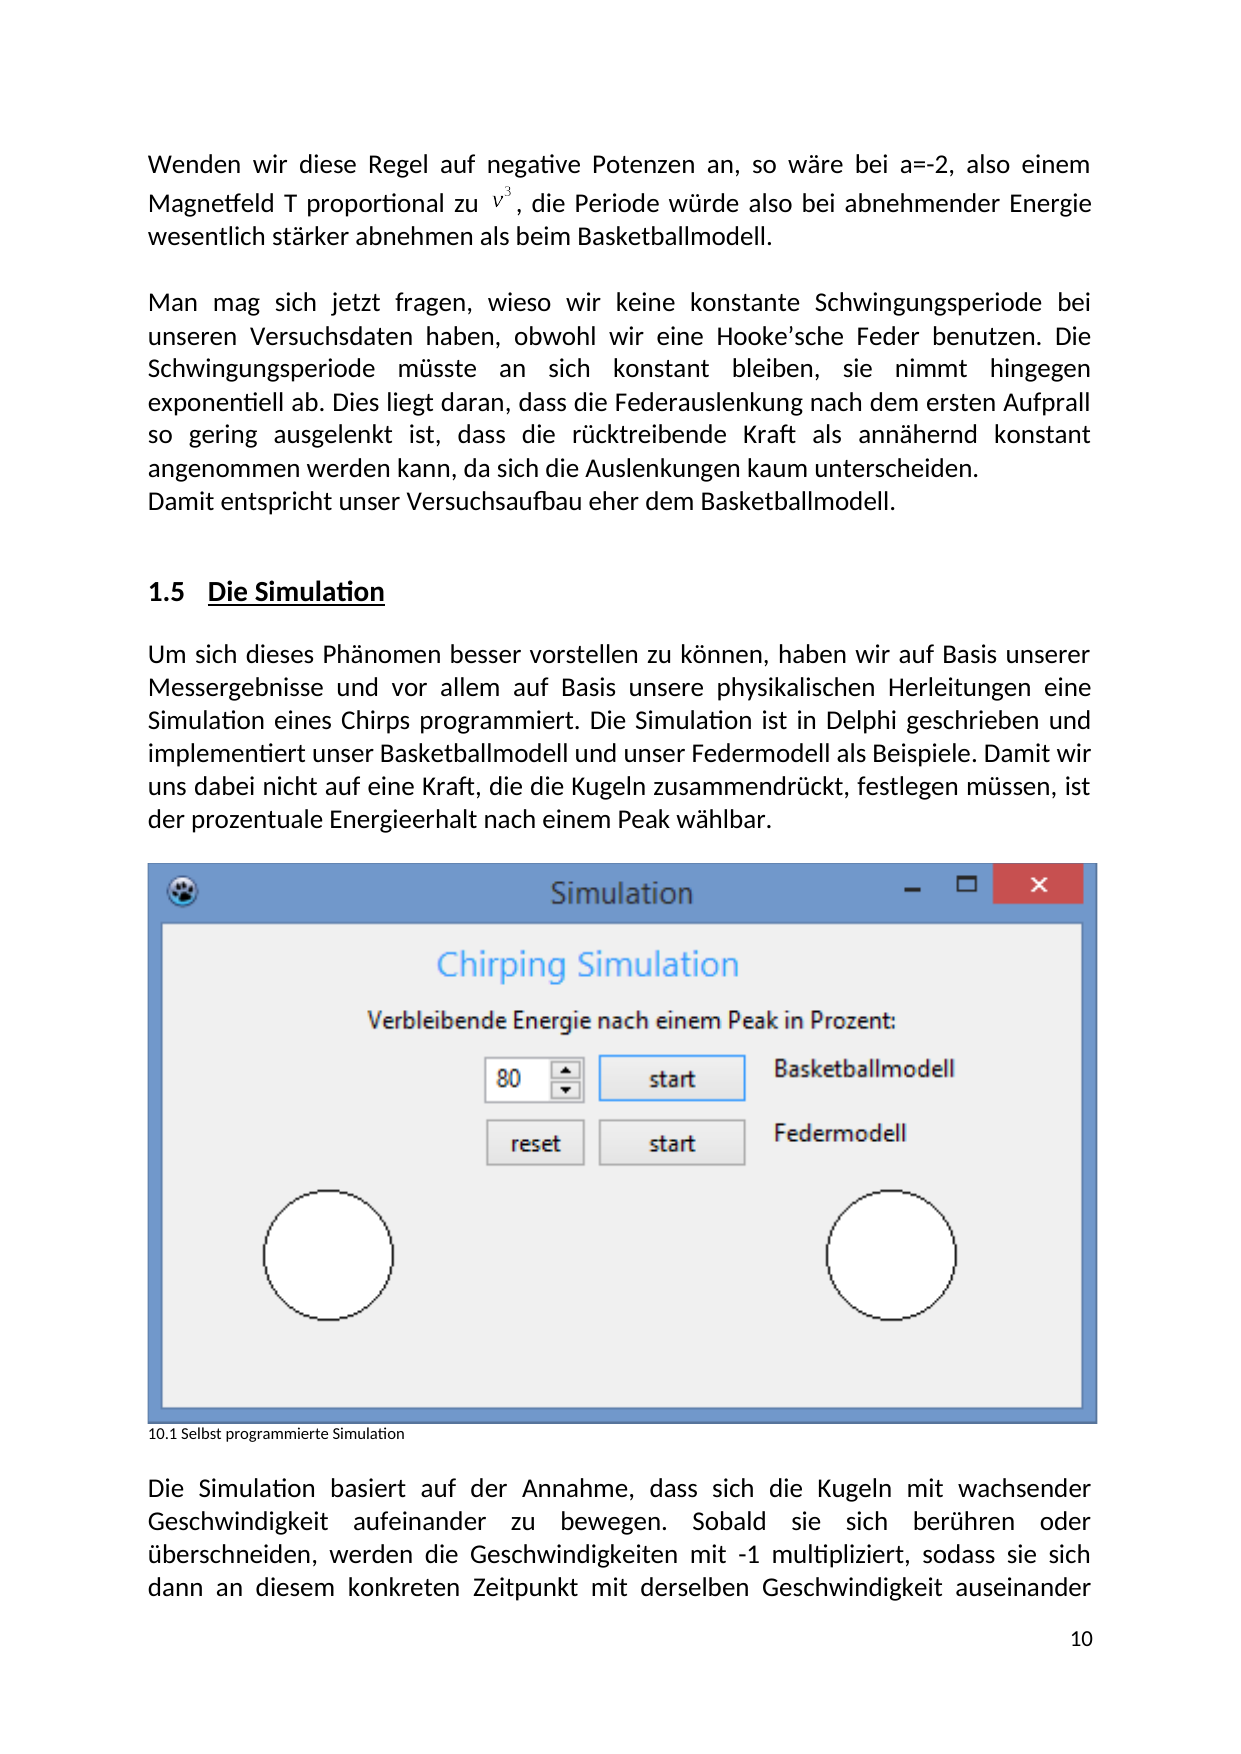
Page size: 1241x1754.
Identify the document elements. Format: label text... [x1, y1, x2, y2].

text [148, 1472, 1093, 1604]
subtitle Die Simulation [148, 573, 1093, 609]
text Man mag sich jetzt fragen, wieso wir keine konstante Schwingungsperiode bei unseren Versuchsdaten haben, obwohl wir eine Hooke’sche Feder benutzen. Die Schwingungsperiode müsste an sich konstant bleiben, sie nimmt hingegen exponentiell ab. Dies liegt daran, dass die Federauslenkung nach dem ersten Aufprall so gering ausgelenkt ist, dass die rücktreibende Kraft als annähernd konstant angenommen werden kann, da sich die Auslenkungen kaum unterscheiden. [148, 286, 1093, 484]
text Damit entspricht unser Versuchsaufbau eher dem Basketballmodell. [148, 484, 1093, 517]
text Um sich dieses Phänomen besser vorstellen zu können, haben wir auf Basis unserer Messergebnisse und vor allem auf Basis unsere physikalischen Herleitungen eine Simulation eines Chirps programmiert. Die Simulation ist in Delphi geschrieben und implementiert unser Basketballmodell und unser Federmodell als Beispiele. Damit wir uns dabei nicht auf eine Kraft, die die Kugeln zusammendrückt, festlegen müssen, ist der prozentuale Energieerhalt nach einem Peak wählbar. [148, 637, 1093, 835]
text 10.1 Selbst programmierte Simulation [148, 1424, 1093, 1443]
picture [147, 863, 1098, 1424]
text Wenden wir diese Regel auf negative Potenzen an, so wäre bei a=-2, also einem Magnetfeld T proportional zu , die Periode würde also bei abnehmender Energie wesentlich stärker abnehmen als beim Basketballmodell. [148, 148, 1093, 253]
